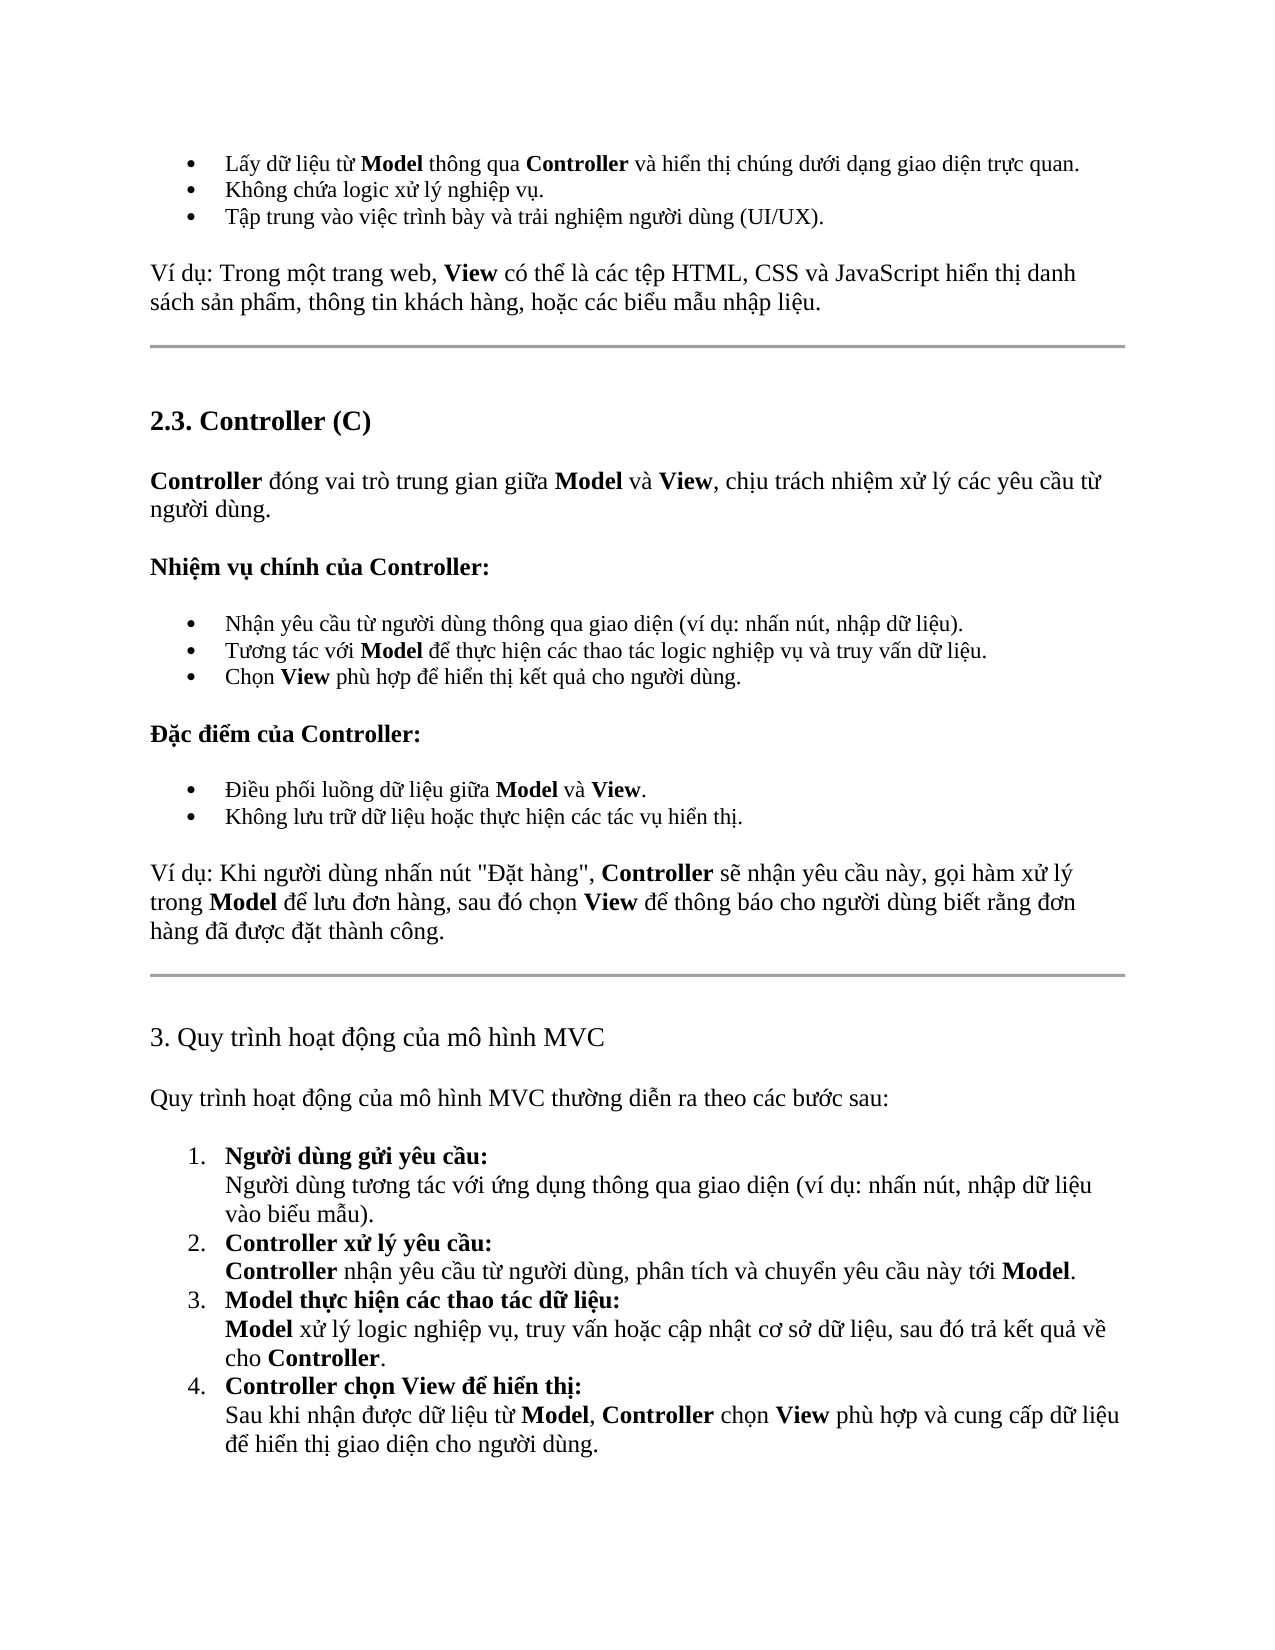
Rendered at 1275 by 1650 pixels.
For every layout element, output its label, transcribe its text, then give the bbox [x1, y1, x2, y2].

list Nhận yêu cầu từ người dùng thông qua giao diện (ví dụ: nhấn nút, nhập dữ liệu). [187, 610, 1125, 637]
text Ví dụ: Trong một trang web, View có thể là các tệp HTML, CSS và JavaScript hiển thị danh sách sản phẩm, thông tin khách hàng, hoặc các biểu mẫu nhập liệu. [150, 258, 1125, 316]
subtitle 3. Quy trình hoạt động của mô hình MVC [150, 1021, 1125, 1052]
list Model thực hiện các thao tác dữ liệu: Model xử lý logic nghiệp vụ, truy vấn hoặc cập nhật cơ sở dữ liệu, sau đó trả kết quả về cho Controller. [187, 1343, 1125, 1430]
subtitle 2.3. Controller (C) [150, 404, 1125, 437]
text Ví dụ: Khi người dùng nhấn nút "Đặt hàng", Controller sẽ nhận yêu cầu này, gọi hàm xử lý trong Model để lưu đơn hàng, sau đó chọn View để thông báo cho người dùng biết rằng đơn hàng đã được đặt thành công. [150, 858, 1125, 945]
list Không chứa logic xử lý nghiệp vụ. [187, 176, 1125, 203]
list Không lưu trữ dữ liệu hoặc thực hiện các tác vụ hiển thị. [187, 803, 1125, 829]
text Đặc điểm của Controller: [150, 719, 1125, 747]
list Chọn View phù hợp để hiển thị kết quả cho người dùng. [187, 663, 1125, 689]
list Tập trung vào việc trình bày và trải nghiệm người dùng (UI/UX). [187, 203, 1125, 229]
text Quy trình hoạt động của mô hình MVC thường diễn ra theo các bước sau: [150, 1083, 1125, 1112]
text Nhiệm vụ chính của Controller: [150, 552, 1125, 581]
list Người dùng gửi yêu cầu: Người dùng tương tác với ứng dụng thông qua giao diện (ví dụ: nhấn nút, nhập dữ liệu vào biểu mẫu). [187, 1141, 1125, 1228]
list Controller xử lý yêu cầu: Controller nhận yêu cầu từ người dùng, phân tích và chuyển yêu cầu này tới Model. [187, 1257, 1125, 1314]
list Tương tác với Model để thực hiện các thao tác logic nghiệp vụ và truy vấn dữ liệu. [187, 637, 1125, 663]
list Lấy dữ liệu từ Model thông qua Controller và hiển thị chúng dưới dạng giao diện trực quan. [187, 150, 1125, 176]
text Controller đóng vai trò trung gian giữa Model và View, chịu trách nhiệm xử lý các yêu cầu từ người dùng. [150, 466, 1125, 523]
list Điều phối luồng dữ liệu giữa Model và View. [187, 777, 1125, 803]
